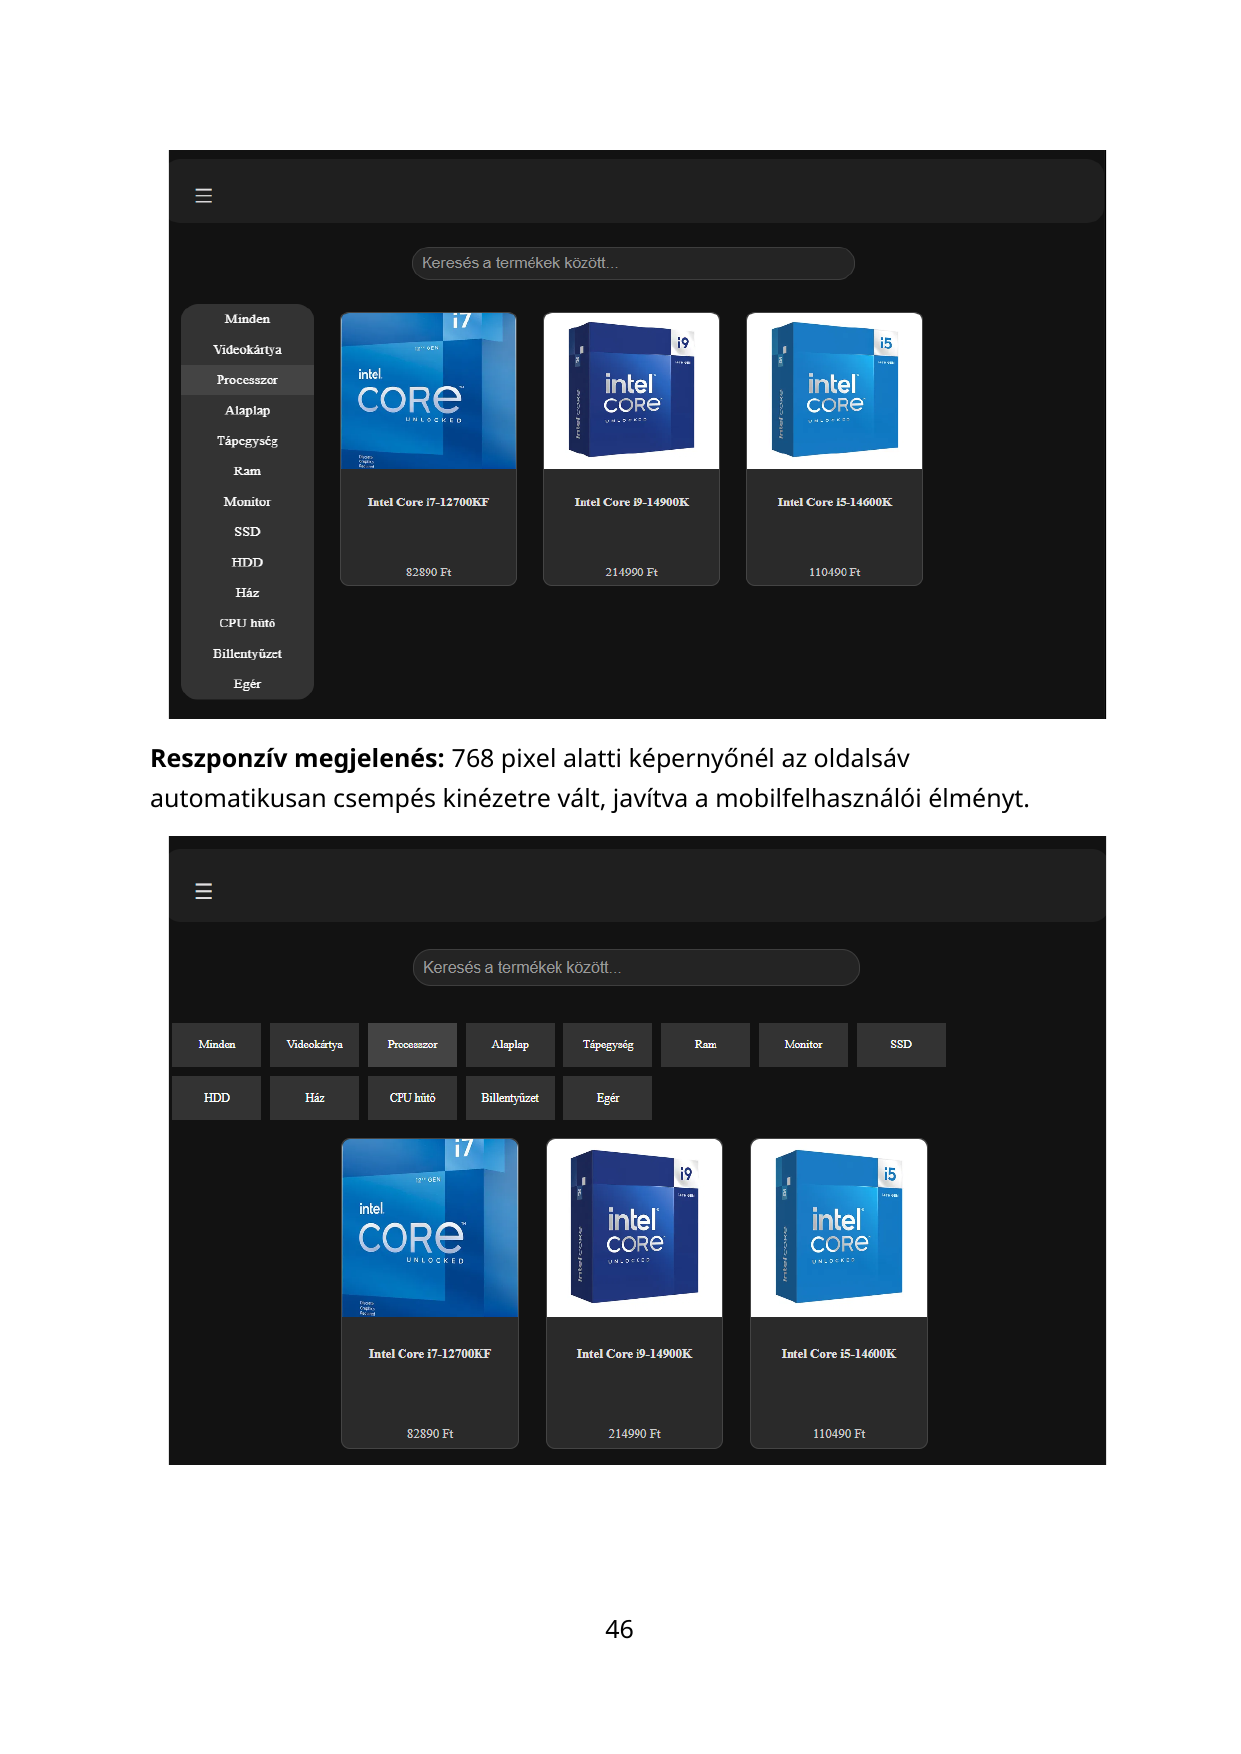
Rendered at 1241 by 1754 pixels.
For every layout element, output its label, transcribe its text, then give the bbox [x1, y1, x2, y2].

text Reszponzív megjelenés: 768 pixel alatti képernyőnél az oldalsáv automatikusan csempés kinézetre vált, javítva a mobilfelhasználói élményt. [150, 741, 1090, 814]
